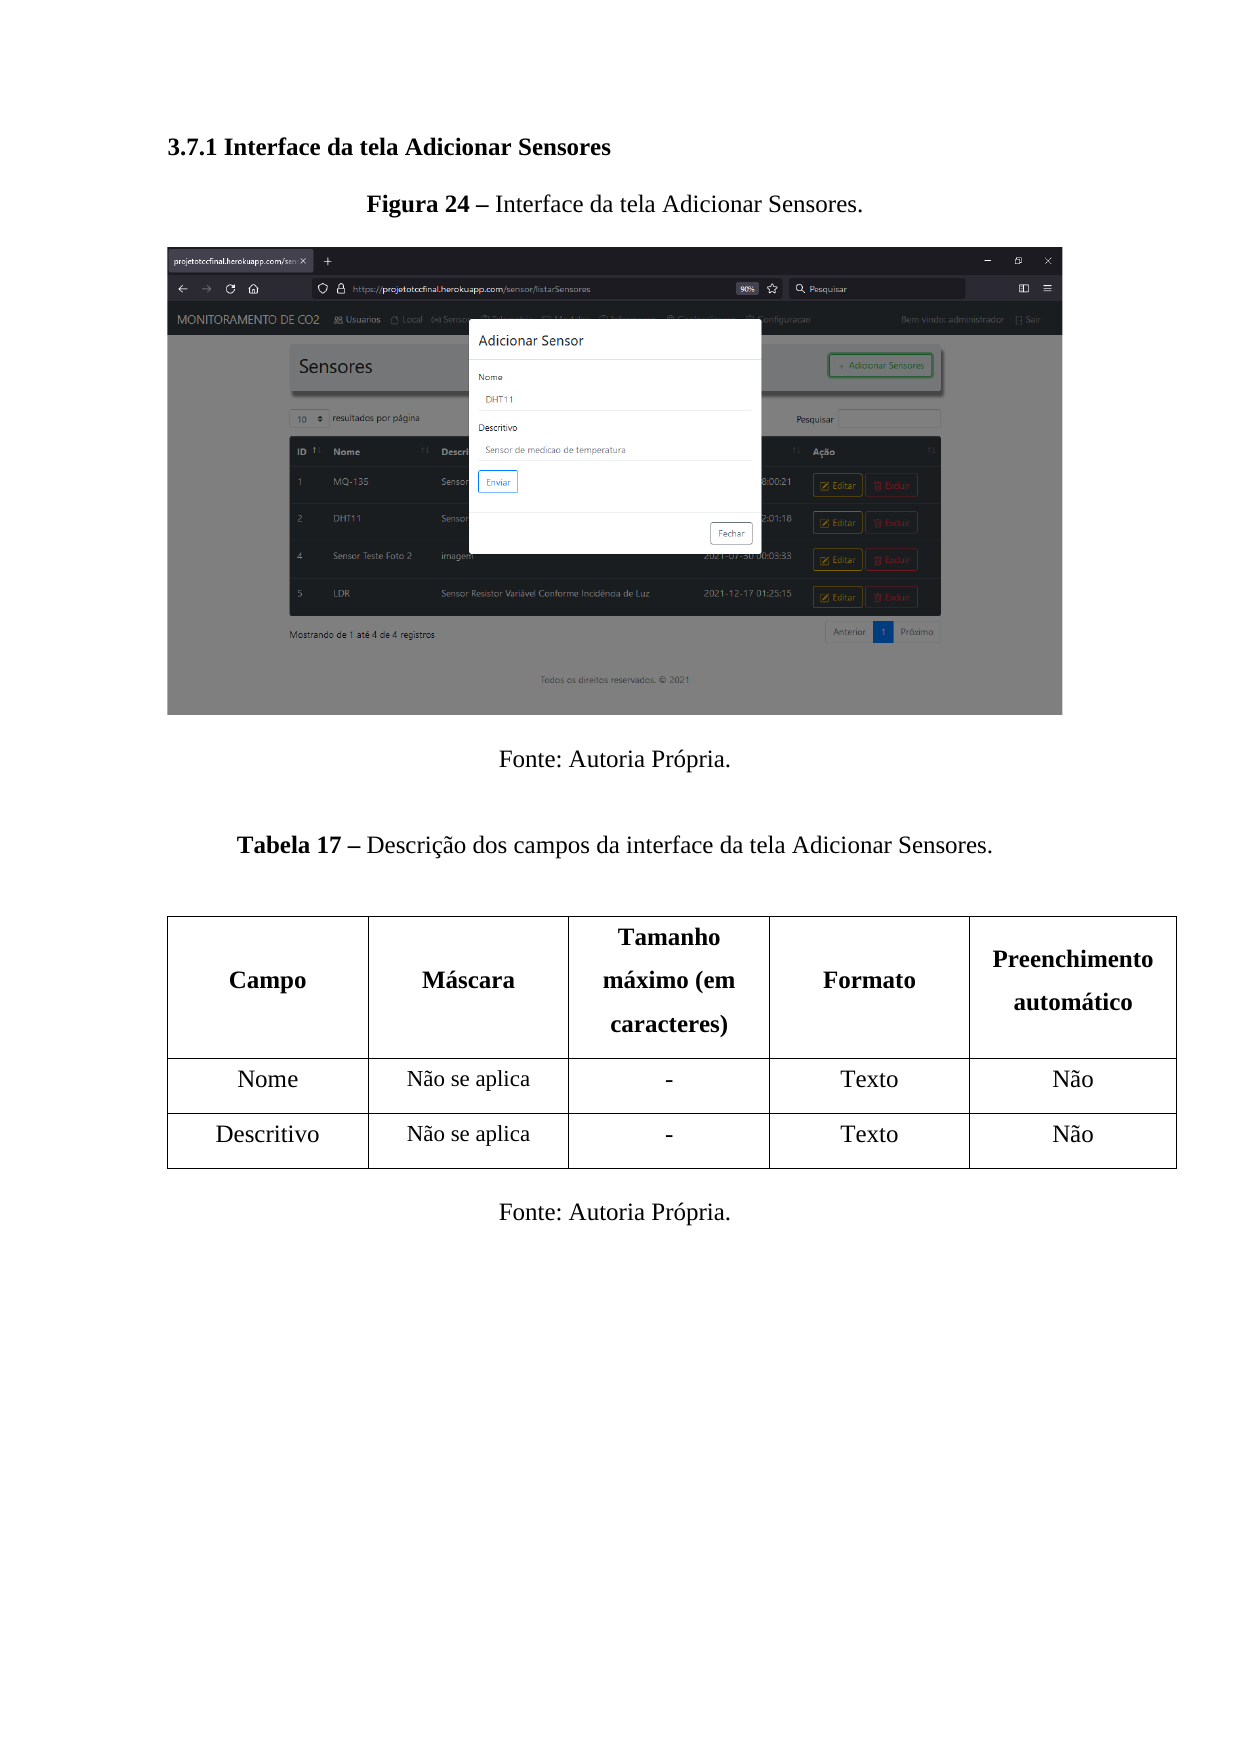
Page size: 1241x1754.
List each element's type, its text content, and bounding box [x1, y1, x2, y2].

table_cell Não [970, 1059, 1176, 1112]
table_cell Texto [770, 1114, 969, 1167]
table_header Tamanho máximo (em caracteres) [569, 917, 769, 1057]
table_cell Texto [770, 1059, 969, 1112]
table_header Campo [168, 917, 368, 1057]
table_header Preenchimento automático [970, 917, 1176, 1057]
table_cell Descritivo [168, 1114, 368, 1167]
table_cell Não [970, 1114, 1176, 1167]
text 3.7.1 Interface da tela Adicionar Sensores [167, 132, 1062, 161]
text Tabela 17 – Descrição dos campos da interface da tela Adicionar Sensores. [167, 830, 1062, 859]
table_cell Não se aplica [369, 1114, 568, 1167]
table_cell Nome [168, 1059, 368, 1112]
text Fonte: Autoria Própria. [167, 1197, 1062, 1226]
table_cell Não se aplica [369, 1059, 568, 1112]
text Figura 24 – Interface da tela Adicionar Sensores. [167, 189, 1062, 218]
table_cell - [569, 1114, 769, 1167]
table_header Formato [770, 917, 969, 1057]
table_header Máscara [369, 917, 568, 1057]
table_cell - [569, 1059, 769, 1112]
text Fonte: Autoria Própria. [167, 744, 1062, 772]
picture [167, 247, 1063, 715]
